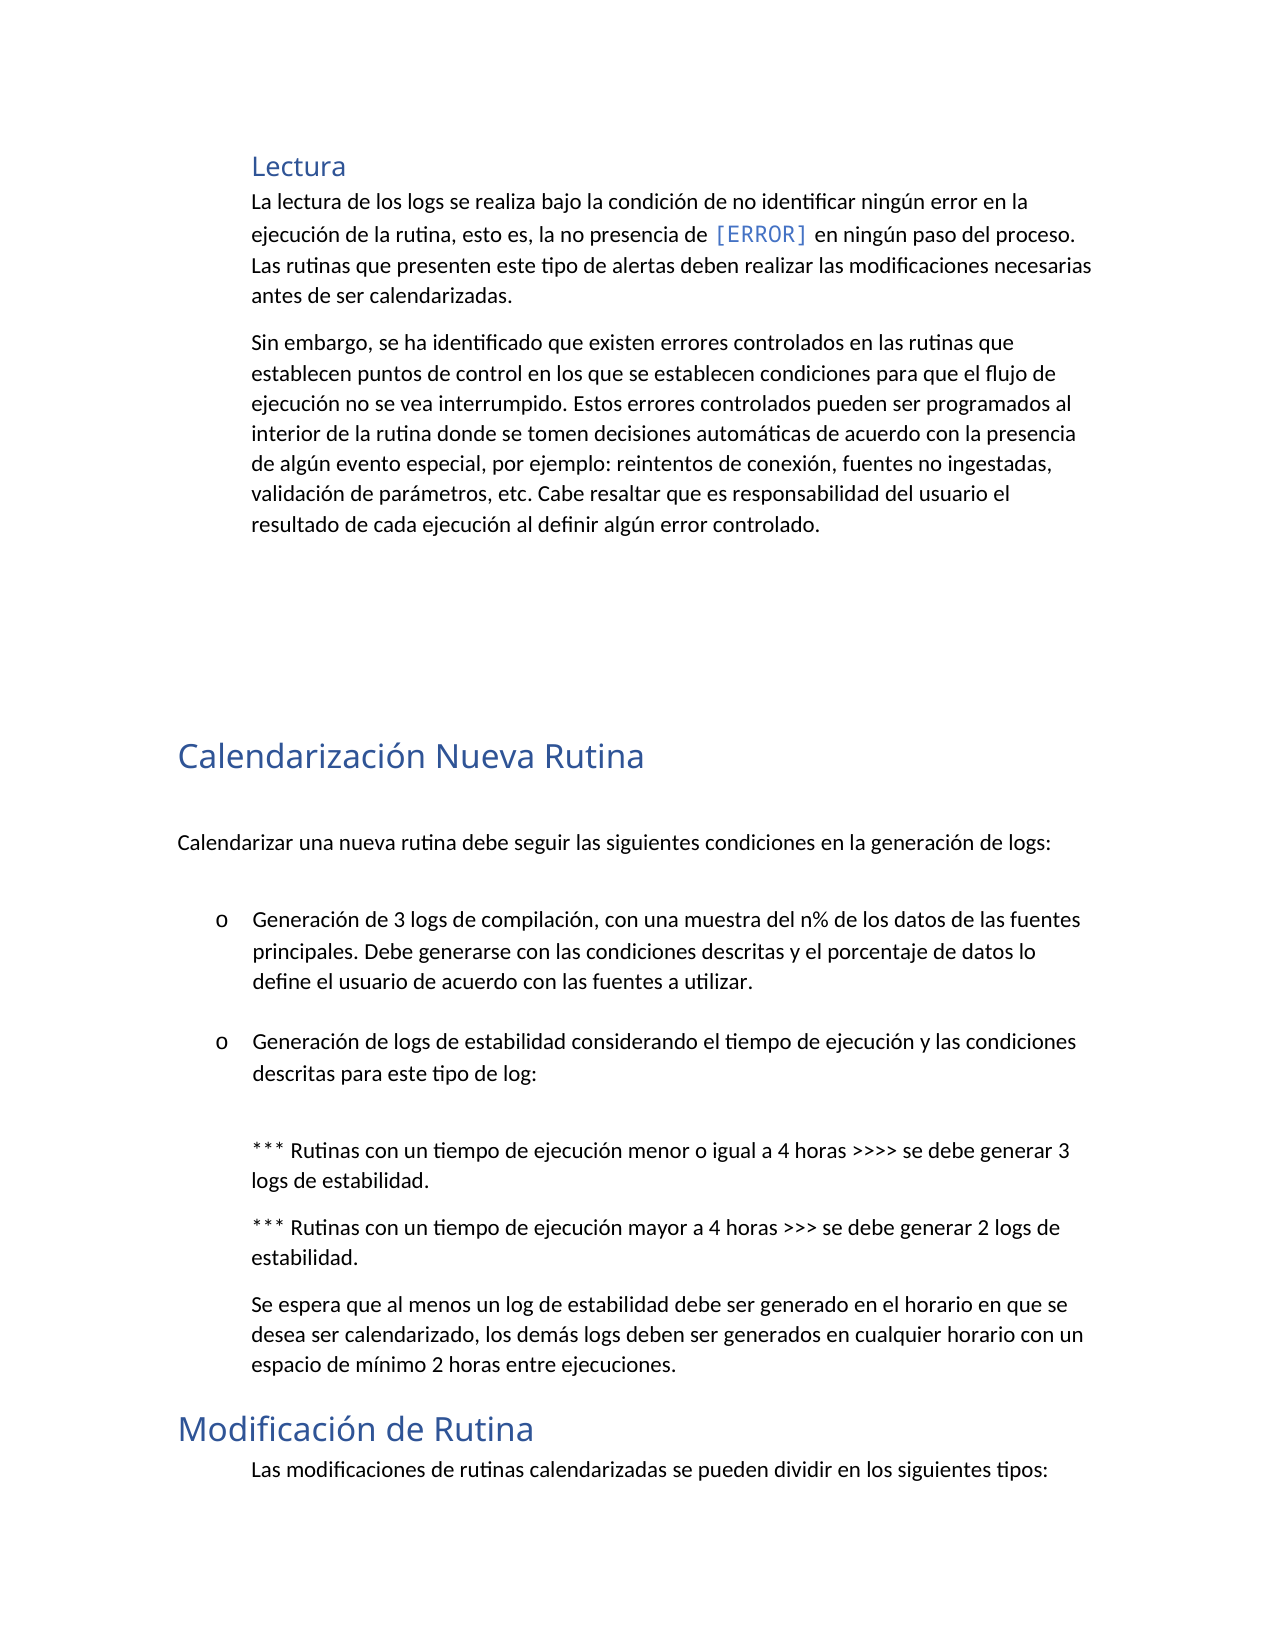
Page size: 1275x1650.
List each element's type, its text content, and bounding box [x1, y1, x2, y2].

text *** Rutinas con un tiempo de ejecución mayor a 4 horas >>> se debe generar 2 logs de estabilidad. [251, 1213, 1098, 1271]
list Generación de 3 logs de compilación, con una muestra del n% de los datos de las fuentes principales. Debe generarse con las condiciones descritas y el porcentaje de datos lo define el usuario de acuerdo con las fuentes a utilizar. [215, 906, 1098, 995]
subtitle Modificación de Rutina [177, 1406, 1098, 1451]
text Las modificaciones de rutinas calendarizadas se pueden dividir en los siguientes tipos: [251, 1455, 1098, 1483]
text Se espera que al menos un log de estabilidad debe ser generado en el horario en que se desea ser calendarizado, los demás logs deben ser generados en cualquier horario con un espacio de mínimo 2 horas entre ejecuciones. [251, 1290, 1098, 1378]
list Generación de logs de estabilidad considerando el tiempo de ejecución y las condiciones descritas para este tipo de log: [215, 1027, 1098, 1087]
text Calendarizar una nueva rutina debe seguir las siguientes condiciones en la generación de logs: [177, 828, 1098, 856]
text *** Rutinas con un tiempo de ejecución menor o igual a 4 horas >>>> se debe generar 3 logs de estabilidad. [251, 1136, 1098, 1194]
text La lectura de los logs se realiza bajo la condición de no identificar ningún error en la ejecución de la rutina, esto es, la no presencia de [ERROR] en ningún paso del proceso. Las rutinas que presenten este tipo de alertas deben realizar las modificaciones necesarias antes de ser calendarizadas. [251, 187, 1098, 309]
subtitle Calendarización Nueva Rutina [177, 733, 1098, 778]
subtitle Lectura [177, 148, 1098, 184]
text Sin embargo, se ha identificado que existen errores controlados en las rutinas que establecen puntos de control en los que se establecen condiciones para que el flujo de ejecución no se vea interrumpido. Estos errores controlados pueden ser programados al interior de la rutina donde se tomen decisiones automáticas de acuerdo con la presencia de algún evento especial, por ejemplo: reintentos de conexión, fuentes no ingestadas, validación de parámetros, etc. Cabe resaltar que es responsabilidad del usuario el resultado de cada ejecución al definir algún error controlado. [251, 328, 1098, 538]
